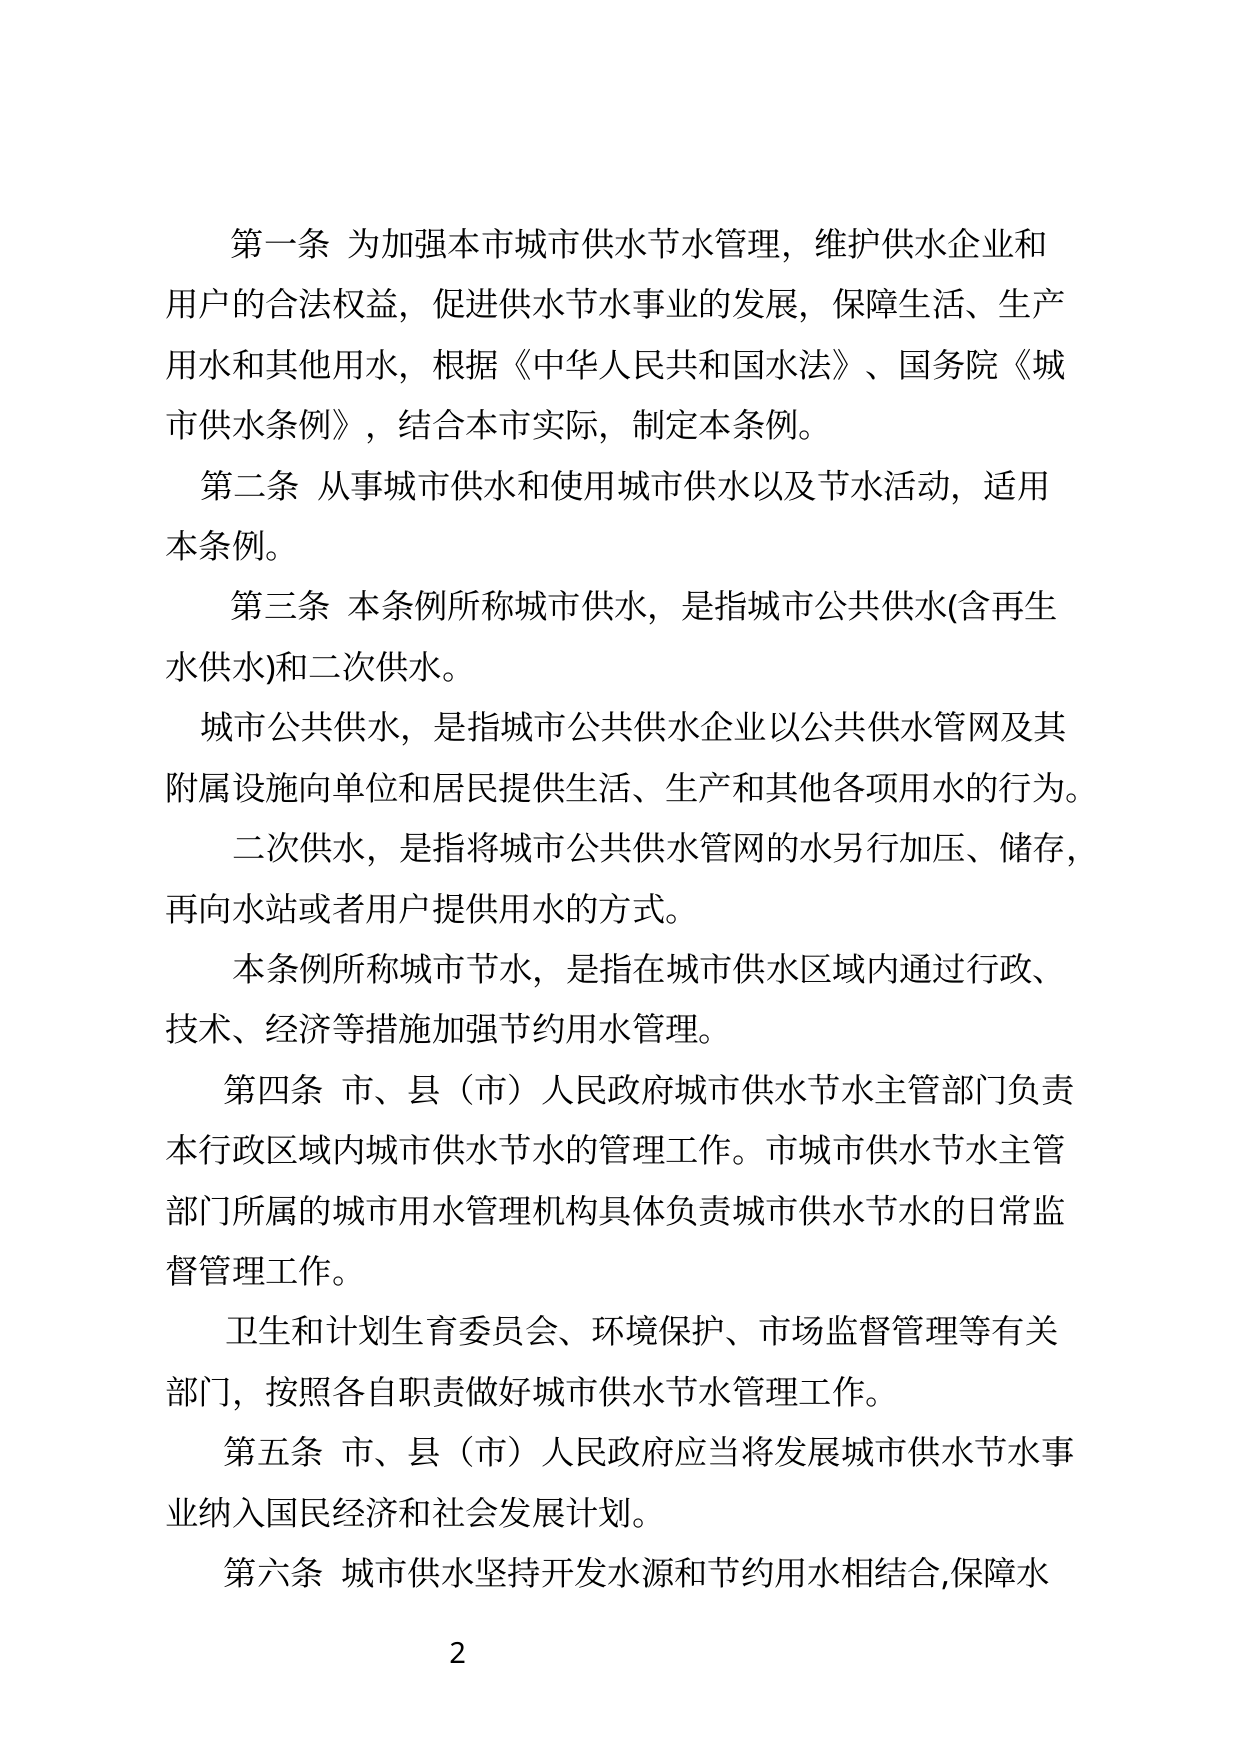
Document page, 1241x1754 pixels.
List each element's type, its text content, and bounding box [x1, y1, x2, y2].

text 第三条 本条例所称城市供水，是指城市公共供水(含再生水供水)和二次供水。 城市公共供水，是指城市公共供水企业以公共供水管网及其附属设施向单位和居民提供生活、生产和其他各项用水的行为。 [165, 571, 1075, 812]
text 第一条 为加强本市城市供水节水管理，维护供水企业和用户的合法权益，促进供水节水事业的发展，保障生活、生产用水和其他用水，根据《中华人民共和国水法》、国务院《城市供水条例》，结合本市实际，制定本条例。 [165, 208, 1075, 450]
text 本条例所称城市节水，是指在城市供水区域内通过行政、技术、经济等措施加强节约用水管理。 [165, 933, 1075, 1054]
text 二次供水，是指将城市公共供水管网的水另行加压、储存，再向水站或者用户提供用水的方式。 [165, 812, 1075, 933]
text 卫生和计划生育委员会、环境保护、市场监督管理等有关部门，按照各自职责做好城市供水节水管理工作。 [165, 1296, 1075, 1416]
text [165, 1537, 1075, 1598]
text 第二条 从事城市供水和使用城市供水以及节水活动，适用本条例。 [165, 450, 1075, 571]
text 第四条 市、县（市）人民政府城市供水节水主管部门负责本行政区域内城市供水节水的管理工作。市城市供水节水主管部门所属的城市用水管理机构具体负责城市供水节水的日常监督管理工作。 [165, 1054, 1075, 1296]
text 第五条 市、县（市）人民政府应当将发展城市供水节水事业纳入国民经济和社会发展计划。 [165, 1416, 1075, 1537]
